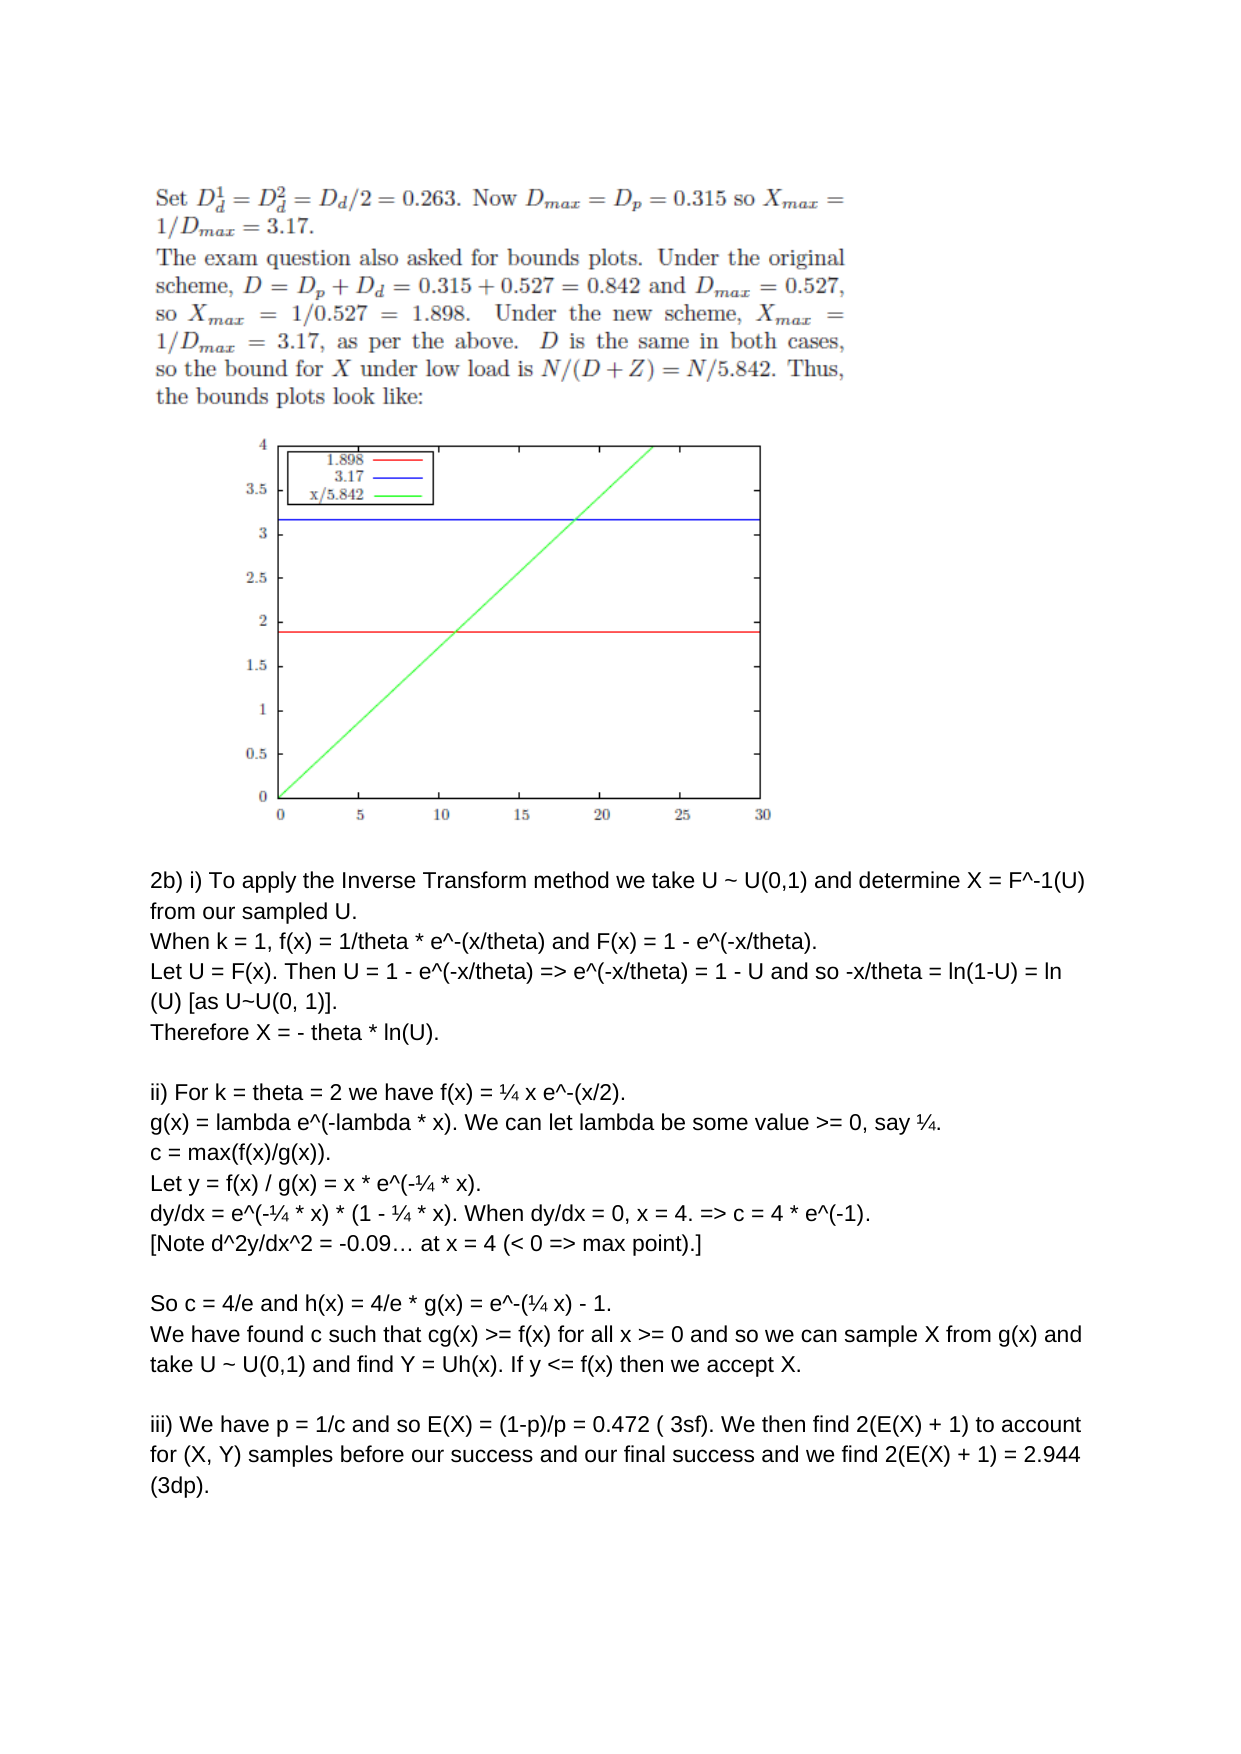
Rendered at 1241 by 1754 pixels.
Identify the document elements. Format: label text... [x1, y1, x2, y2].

text When k = 1, f(x) = 1/theta * e^-(x/theta) and F(x) = 1 - e^(-x/theta). [150, 928, 1090, 954]
text Therefore X = - theta * ln(U). [150, 1018, 1090, 1045]
text 2b) i) To apply the Inverse Transform method we take U ~ U(0,1) and determine X = F^-1(U) from our sampled U. [150, 867, 1090, 924]
text dy/dx = e^(-¼ * x) * (1 - ¼ * x). When dy/dx = 0, x = 4. => c = 4 * e^(-1). [150, 1200, 1090, 1226]
text We have found c such that cg(x) >= f(x) for all x >= 0 and so we can sample X from g(x) and take U ~ U(0,1) and find Y = Uh(x). If y <= f(x) then we accept X. [150, 1321, 1090, 1377]
text iii) We have p = 1/c and so E(X) = (1-p)/p = 0.472 ( 3sf). We then find 2(E(X) + 1) to account for (X, Y) samples before our success and our final success and we find 2(E(X) + 1) = 2.944 (3dp). [150, 1411, 1090, 1498]
text g(x) = lambda e^(-lambda * x). We can let lambda be some value >= 0, say ¼. [150, 1109, 1090, 1135]
picture [150, 150, 937, 834]
text Let y = f(x) / g(x) = x * e^(-¼ * x). [150, 1169, 1090, 1196]
text c = max(f(x)/g(x)). [150, 1139, 1090, 1166]
text ii) For k = theta = 2 we have f(x) = ¼ x e^-(x/2). [150, 1079, 1090, 1105]
text [Note d^2y/dx^2 = -0.09… at x = 4 (< 0 => max point).] [150, 1230, 1090, 1256]
text So c = 4/e and h(x) = 4/e * g(x) = e^-(¼ x) - 1. [150, 1290, 1090, 1317]
text Let U = F(x). Then U = 1 - e^(-x/theta) => e^(-x/theta) = 1 - U and so -x/theta = ln(1-U) = ln (U) [as U~U(0, 1)]. [150, 958, 1090, 1014]
